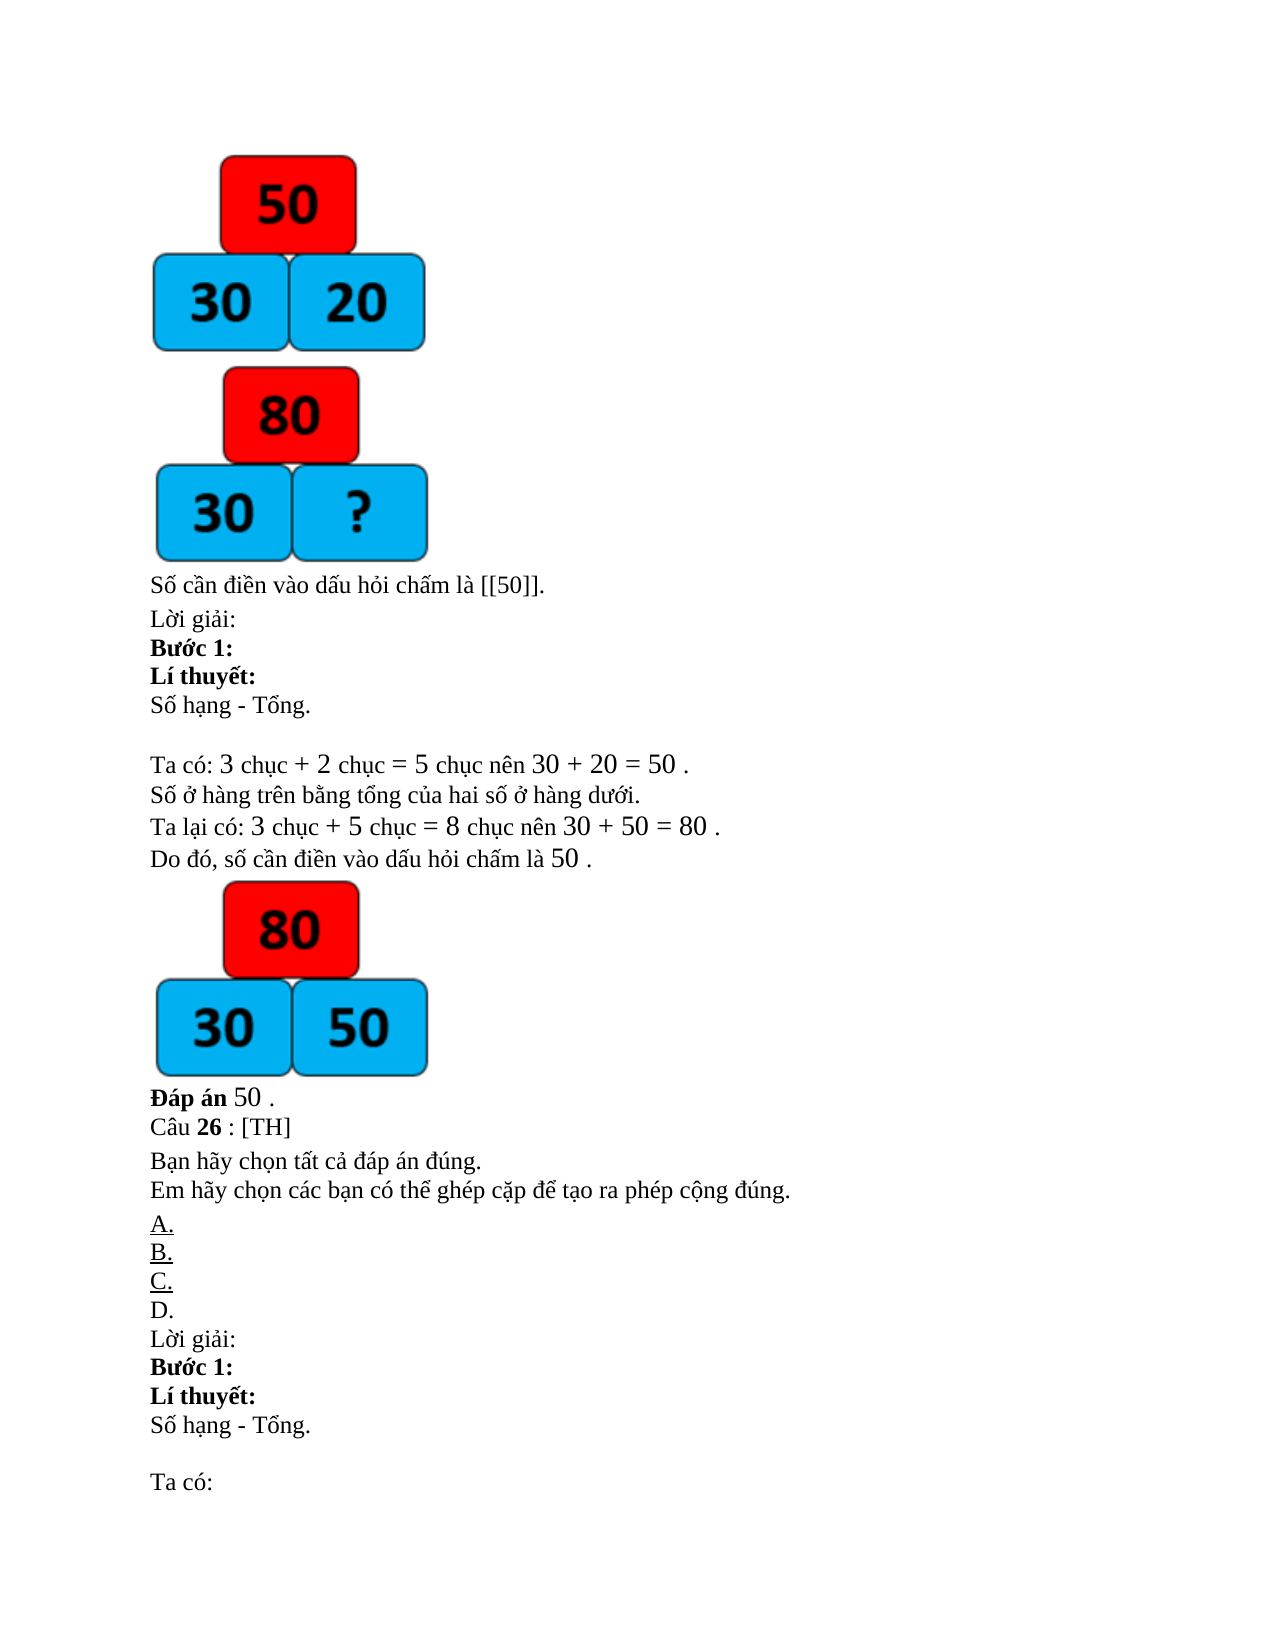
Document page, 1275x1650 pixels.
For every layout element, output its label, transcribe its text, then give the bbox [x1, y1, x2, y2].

text C. [150, 1266, 1125, 1295]
text Bạn hãy chọn tất cả đáp án đúng. Em hãy chọn các bạn có thể ghép cặp để tạo ra phép cộng đúng. [150, 1146, 1125, 1203]
text B. [150, 1237, 1125, 1266]
text A. [150, 1209, 1125, 1237]
text Câu 26 : [TH] [150, 1112, 1125, 1141]
picture [150, 873, 433, 1080]
text Bước 1: [150, 1352, 1125, 1381]
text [150, 1381, 1125, 1496]
text Bước 1: [150, 633, 1125, 661]
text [150, 150, 1125, 599]
text Lời giải: [150, 604, 1125, 633]
text D. [150, 1295, 1125, 1324]
picture [150, 150, 433, 570]
text Lời giải: [150, 1324, 1125, 1352]
text Lí thuyết: Số hạng - Tổng. Ta có: 3 chục + 2 chục = 5 chục nên 30 + 20 = 50 . Số ở hàng trên bằng tổng của hai số ở hàng dưới. Ta lại có: 3 chục + 5 chục = 8 chục nên 30 + 50 = 80 . Do đó, số cần điền vào dấu hỏi chấm là 50 . Đáp án 50 . [150, 661, 1125, 1112]
